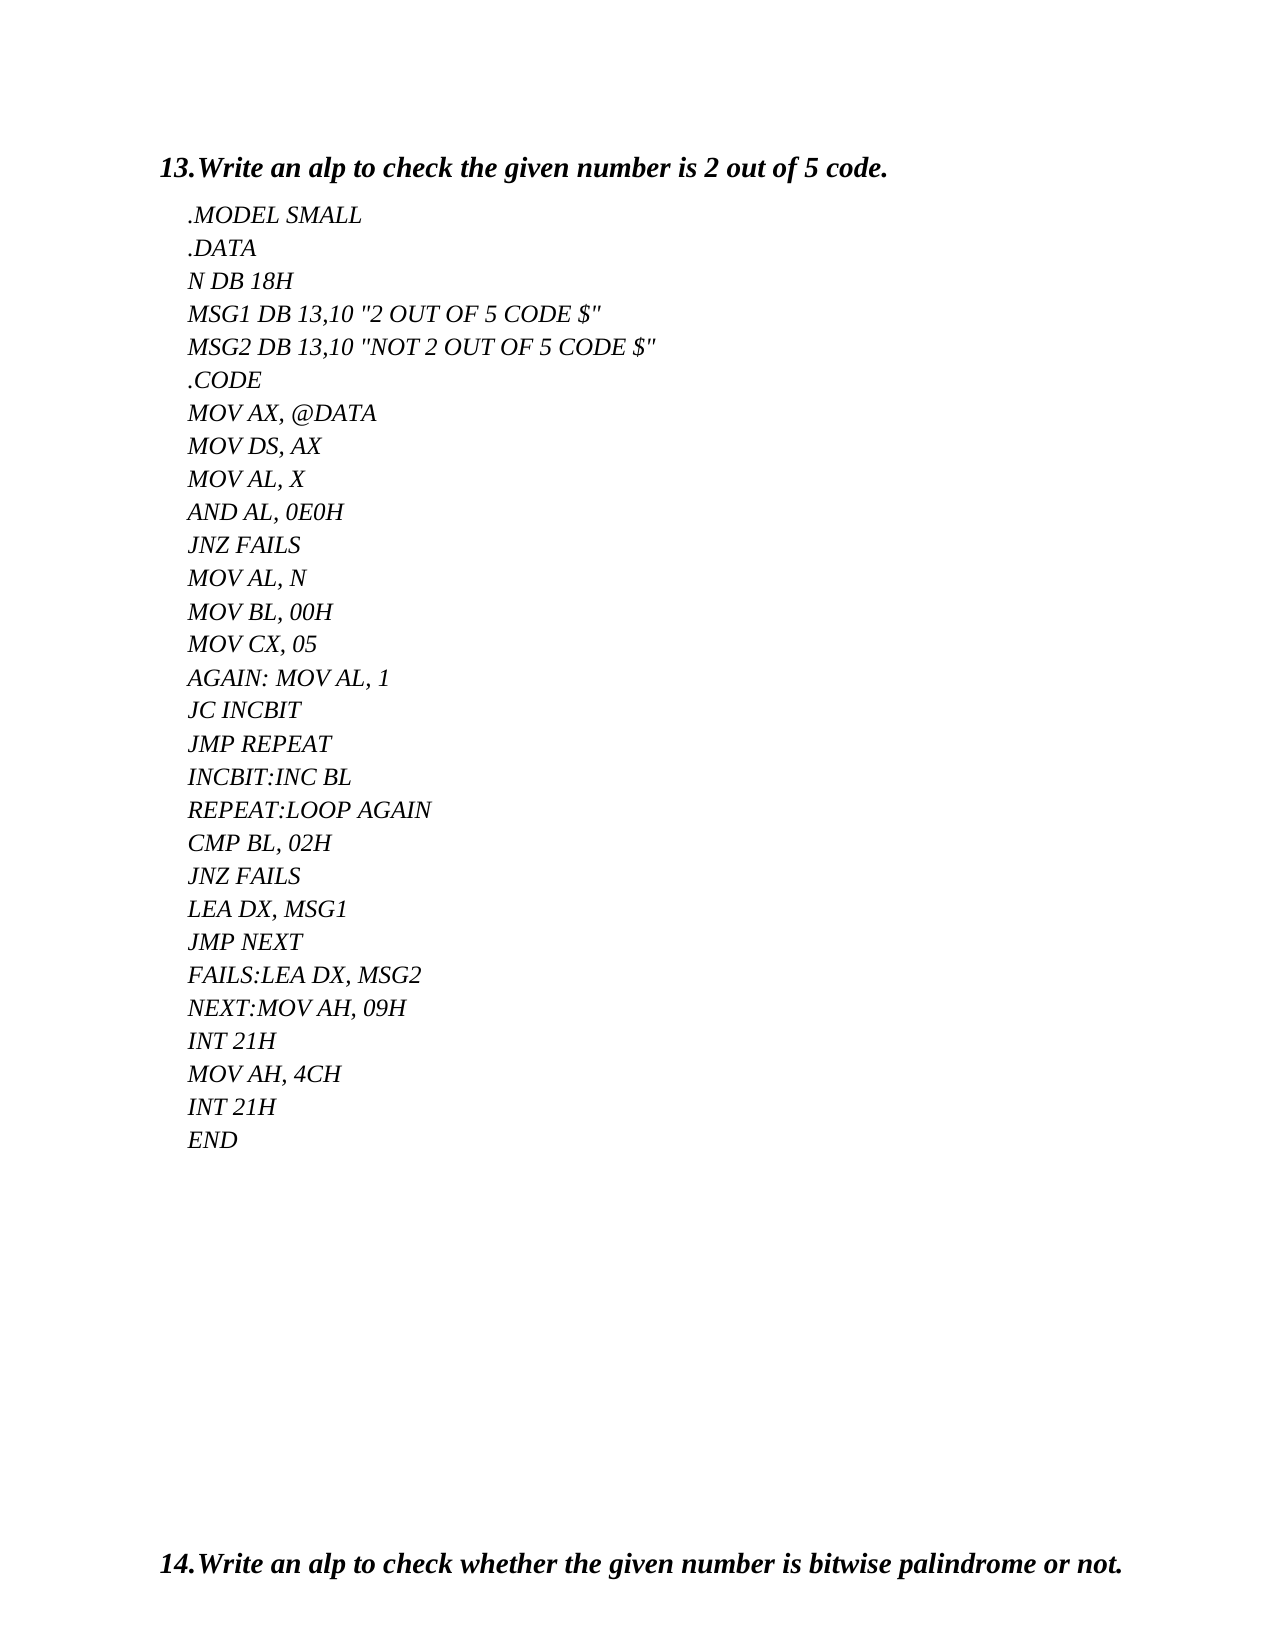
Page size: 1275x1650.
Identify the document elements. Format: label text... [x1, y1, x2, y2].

list REPEAT:LOOP AGAIN [187, 795, 1219, 823]
list INCBIT:INC BL [187, 762, 1219, 790]
list .MODEL SMALL [187, 200, 1219, 229]
list MOV CX, 05 [187, 629, 1219, 658]
list JNZ FAILS [187, 531, 1219, 559]
list JMP NEXT [187, 927, 1219, 956]
list .CODE [187, 365, 1219, 394]
list MOV DS, AX [187, 431, 1219, 460]
list MOV AX, @DATA [187, 398, 1219, 427]
list MOV BL, 00H [187, 597, 1219, 625]
list LEA DX, MSG1 [187, 894, 1219, 922]
list INT 21H [187, 1092, 1219, 1121]
list INT 21H [187, 1026, 1219, 1054]
list AND AL, 0E0H [187, 497, 1219, 526]
list JMP REPEAT [187, 729, 1219, 757]
list FAILS:LEA DX, MSG2 [187, 960, 1219, 988]
list Write an alp to check whether the given number is bitwise palindrome or not. [159, 1546, 1219, 1579]
list Write an alp to check the given number is 2 out of 5 code. [159, 150, 1219, 183]
list NEXT:MOV AH, 09H [187, 993, 1219, 1022]
list JNZ FAILS [187, 861, 1219, 889]
list N DB 18H [187, 266, 1219, 295]
list .DATA [187, 233, 1219, 262]
list JC INCBIT [187, 696, 1219, 724]
list CMP BL, 02H [187, 828, 1219, 856]
list END [187, 1125, 1219, 1154]
list MOV AL, X [187, 464, 1219, 493]
list MOV AL, N [187, 563, 1219, 592]
list AGAIN: MOV AL, 1 [187, 663, 1219, 691]
list MSG2 DB 13,10 "NOT 2 OUT OF 5 CODE $" [187, 332, 1219, 361]
list MSG1 DB 13,10 "2 OUT OF 5 CODE $" [187, 299, 1219, 328]
list MOV AH, 4CH [187, 1059, 1219, 1088]
